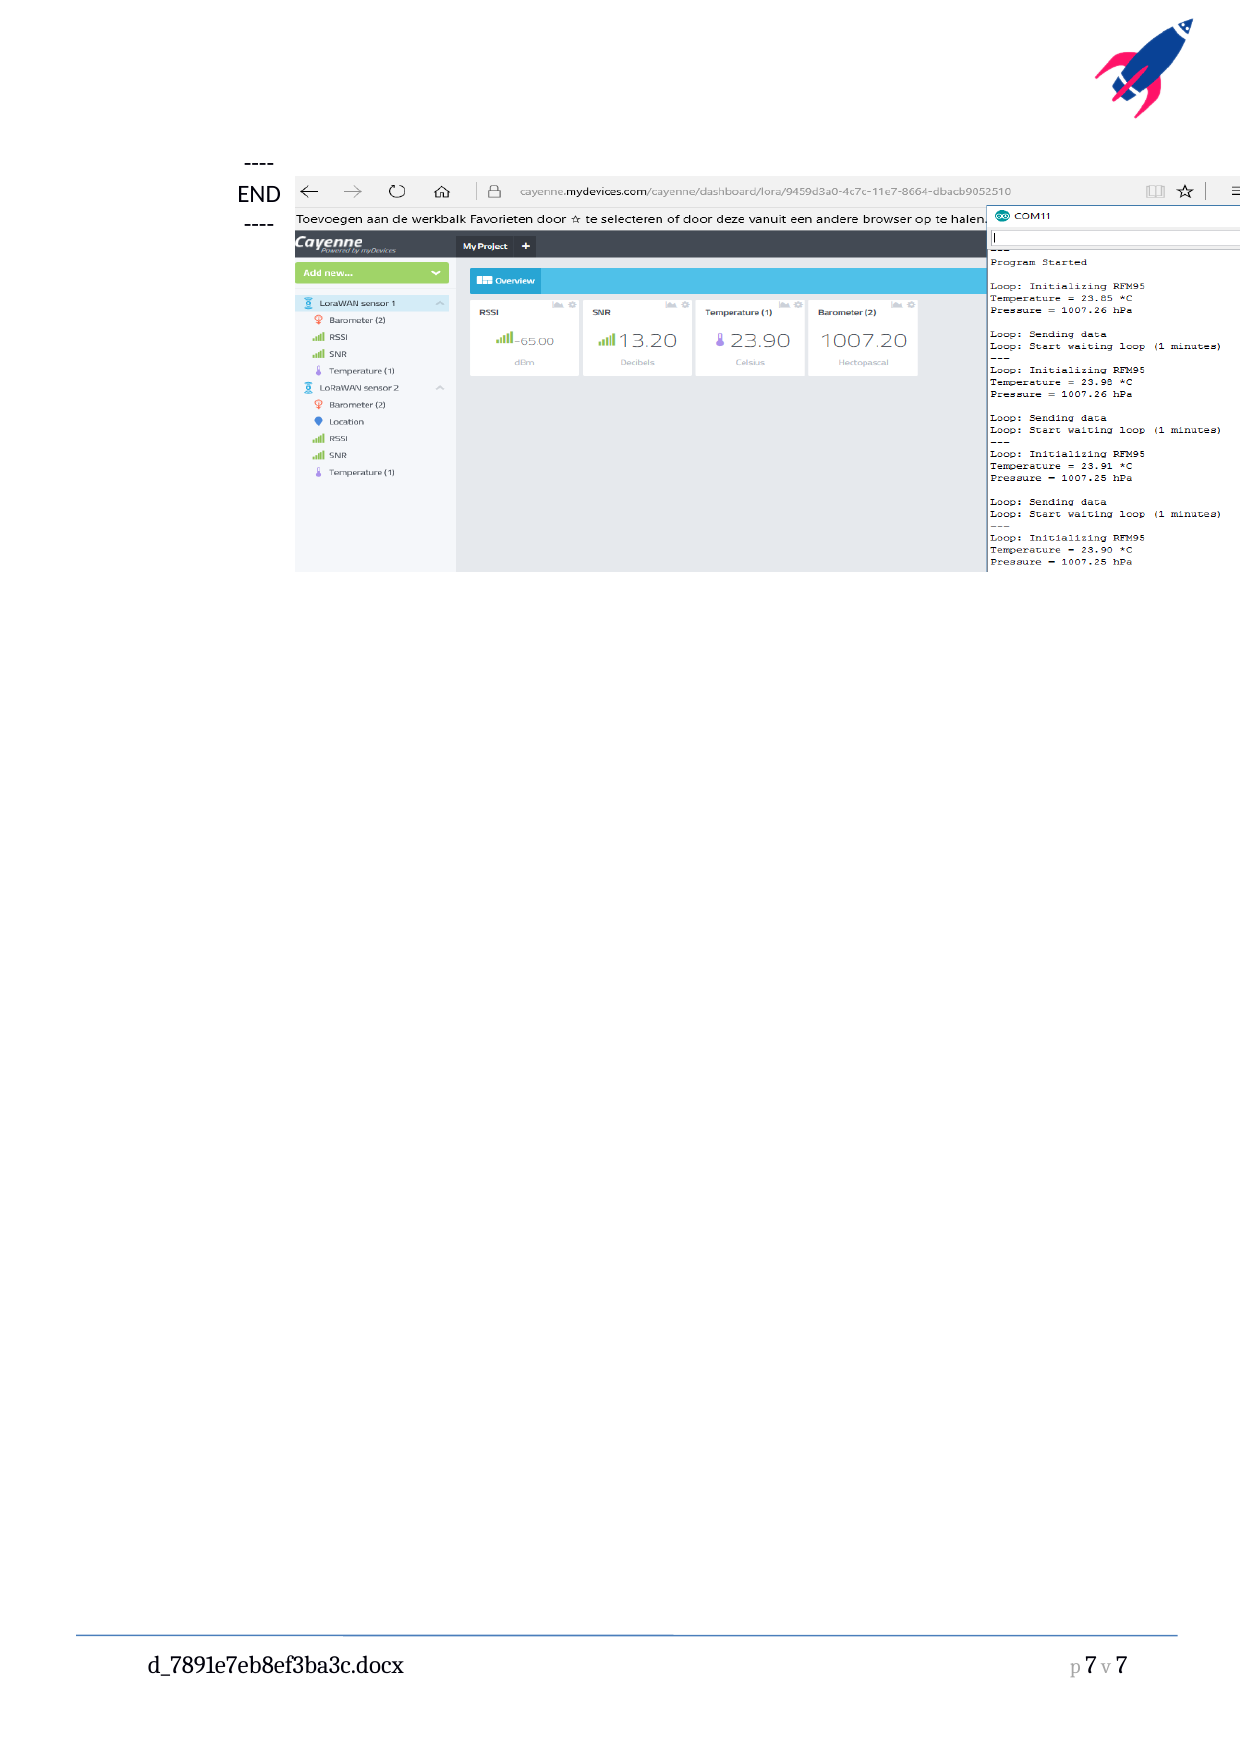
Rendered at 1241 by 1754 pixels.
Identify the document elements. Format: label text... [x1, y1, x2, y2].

picture [1092, 17, 1194, 121]
picture [295, 176, 1240, 572]
list ---- END ---- [223, 148, 1093, 239]
